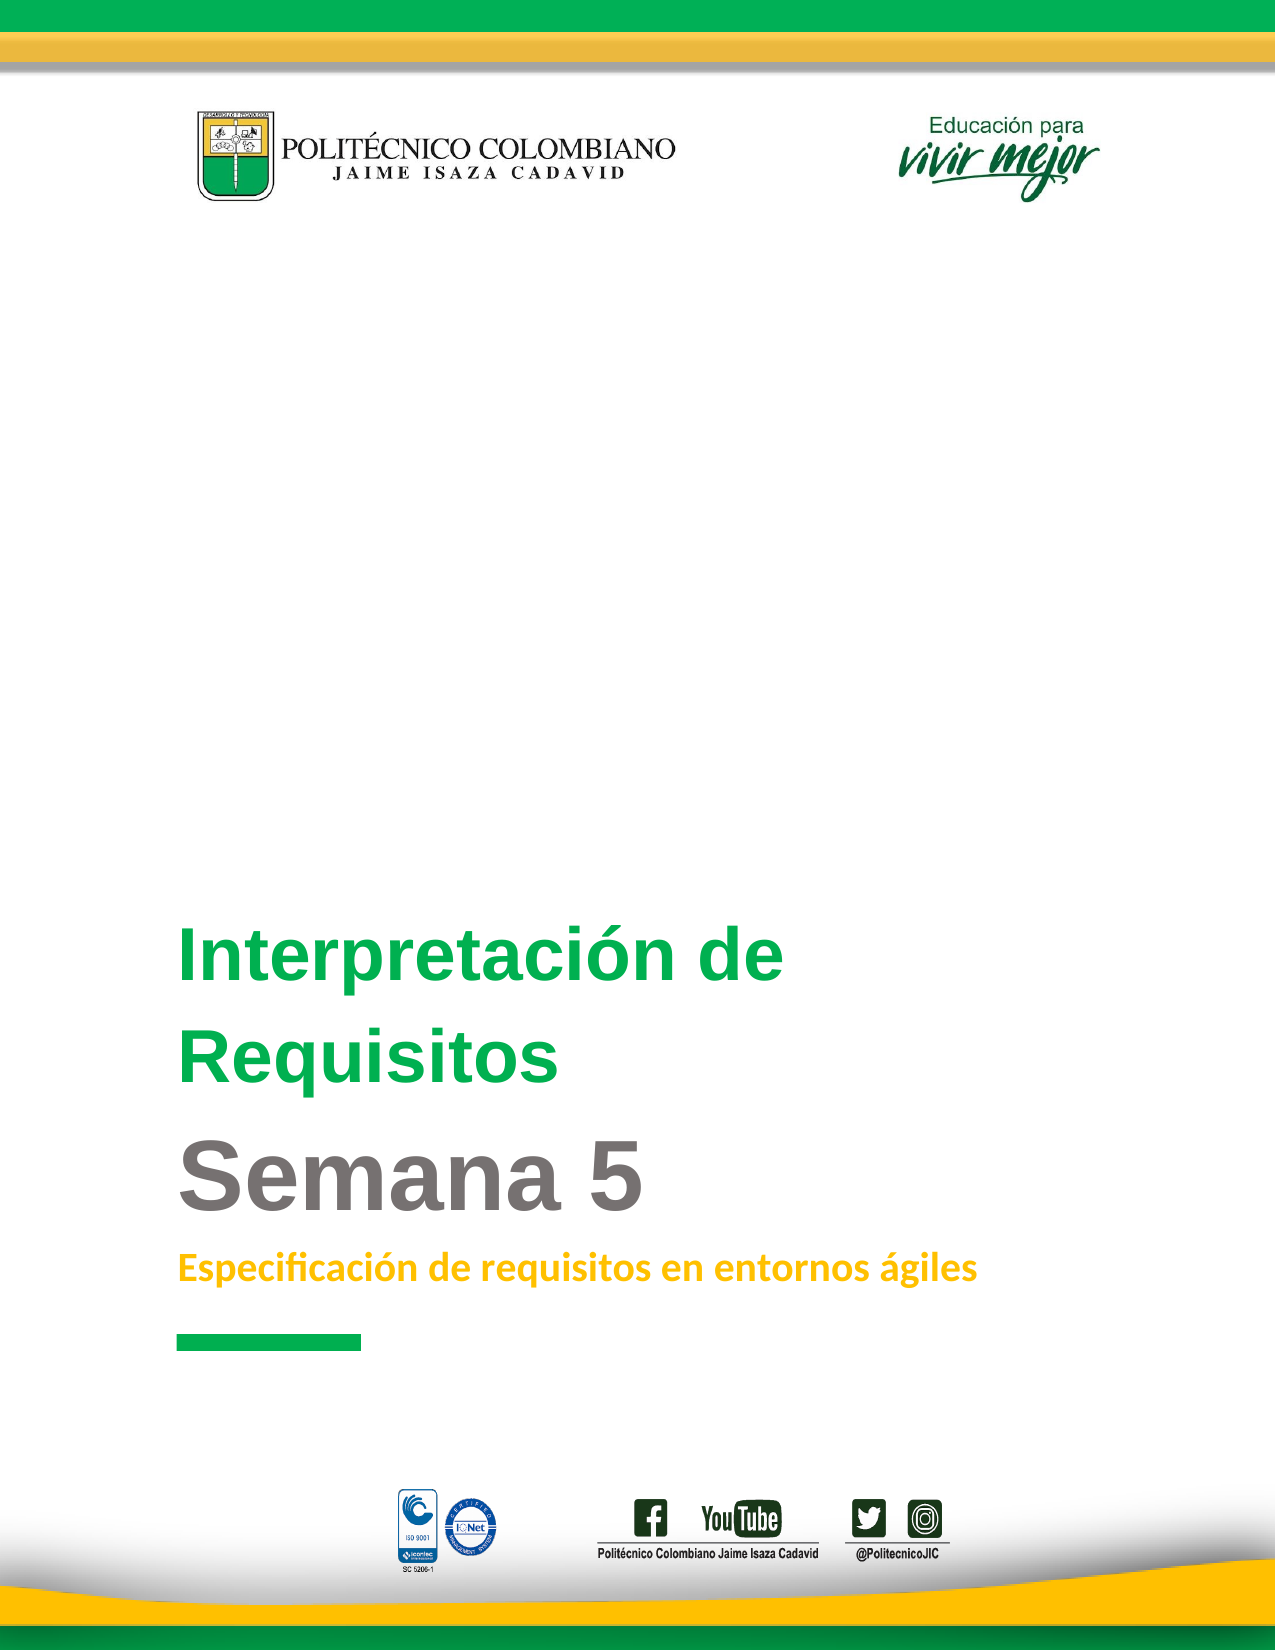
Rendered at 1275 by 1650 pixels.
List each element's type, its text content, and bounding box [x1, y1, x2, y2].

picture [176, 1334, 361, 1351]
text Interpretación de Requisitos [177, 916, 1111, 1104]
text Semana 5 [177, 1117, 1111, 1232]
picture [179, 94, 1101, 208]
picture [0, 1483, 1275, 1650]
text Especificación de requisitos en entornos ágiles [177, 1241, 1111, 1292]
picture [0, 0, 1275, 77]
